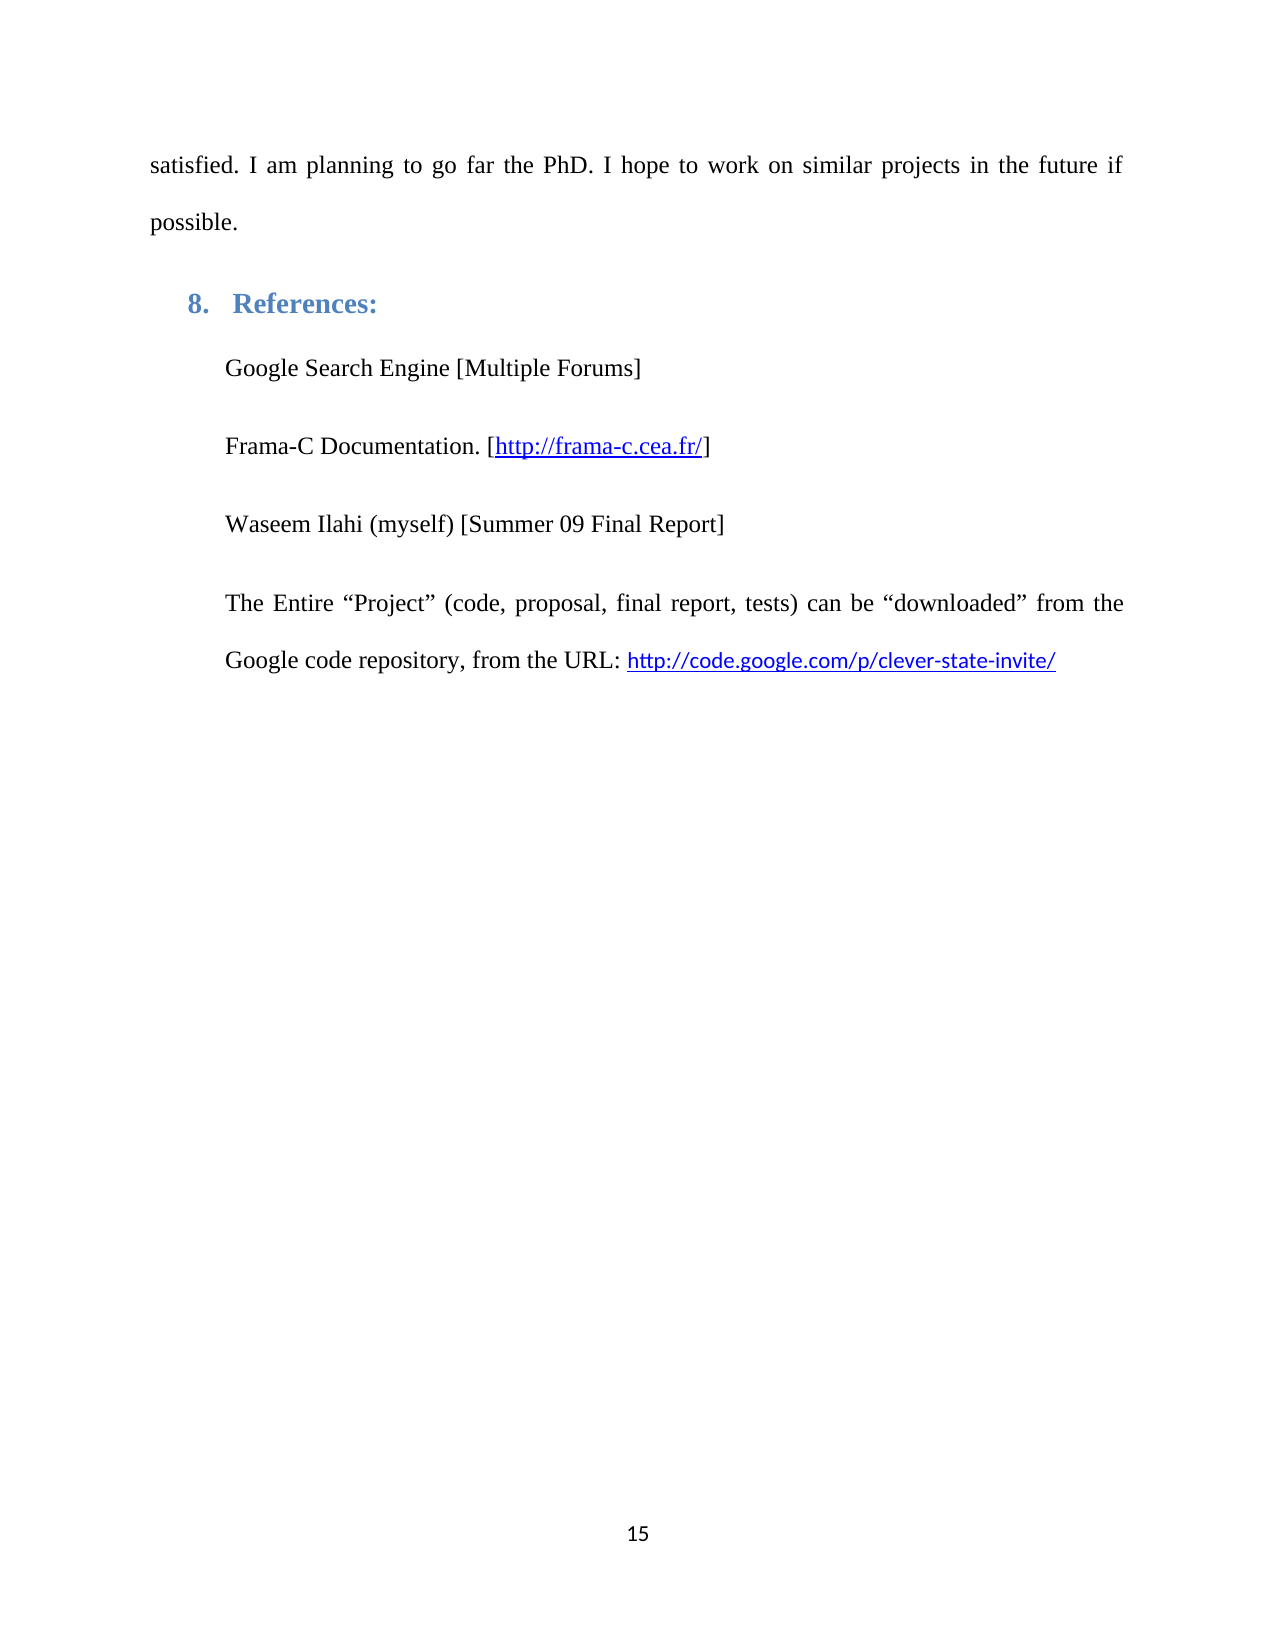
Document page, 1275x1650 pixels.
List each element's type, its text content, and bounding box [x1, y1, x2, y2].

text Waseem Ilahi (myself) [Summer 09 Final Report] [225, 509, 1125, 538]
text Frama-C Documentation. [http://frama-c.cea.fr/] [225, 431, 1125, 460]
subtitle References: [187, 286, 1125, 319]
text The Entire “Project” (code, proposal, final report, tests) can be “downloaded” from the Google code repository, from the URL: http://code.google.com/p/clever-state-invite/ [225, 588, 1125, 674]
text Google Search Engine [Multiple Forums] [225, 353, 1125, 382]
